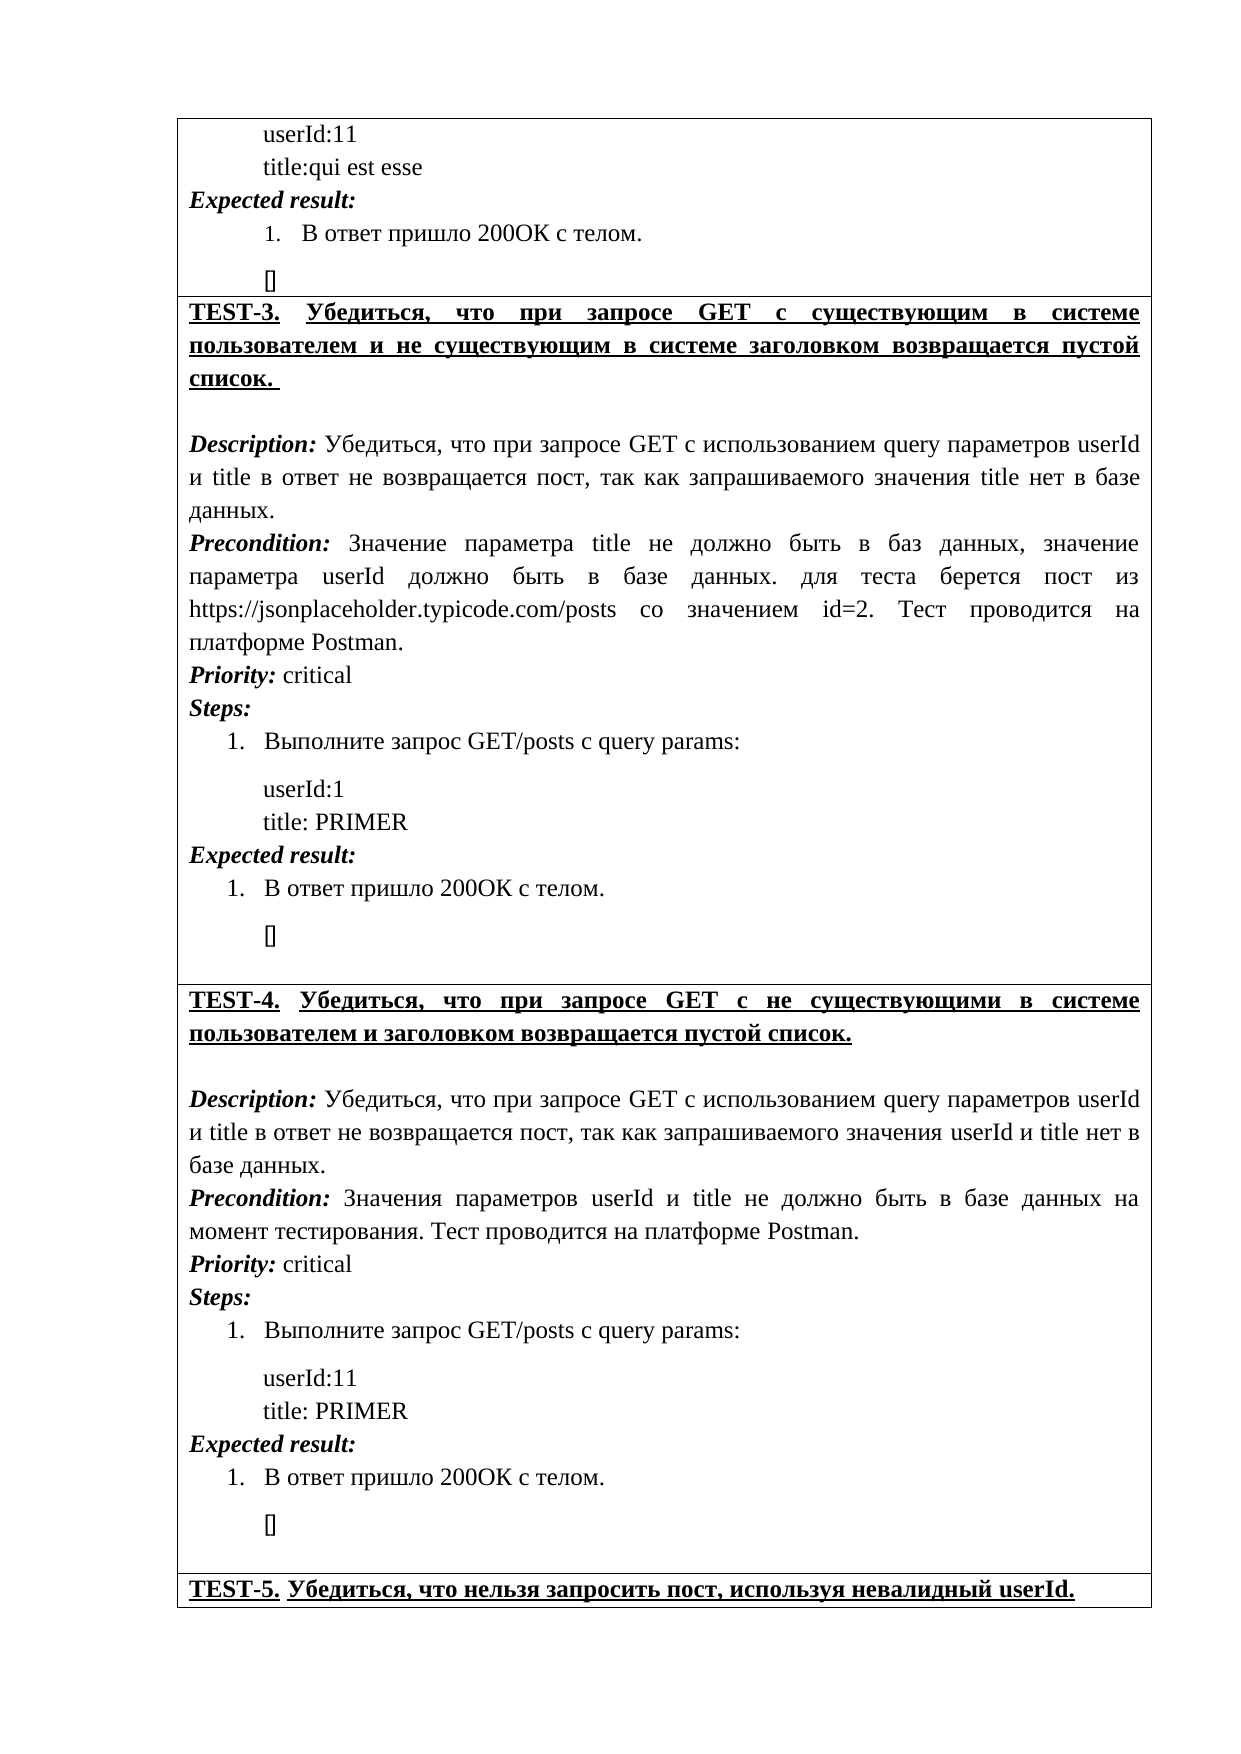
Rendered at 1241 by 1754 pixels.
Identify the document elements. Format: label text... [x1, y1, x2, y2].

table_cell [178, 1574, 1151, 1607]
table_cell TEST-4. Убедиться, что при запросе GET с не существующими в системе пользователем и заголовком возвращается пустой список. Description: Убедиться, что при запросе GET с использованием query параметров userId и title в ответ не возвращается пост, так как запрашиваемого значения userId и title нет в базе данных. Precondition: Значения параметров userId и title не должно быть в базе данных на момент тестирования. Тест проводится на платформе Postman. Priority: critical Steps: Выполните запрос GET/posts с query params: userId:11 title: PRIMER Expected result: В ответ пришло 200ОК с телом. [] [178, 985, 1151, 1573]
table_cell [178, 119, 1151, 296]
table_cell TEST-3. Убедиться, что при запросе GET с существующим в системе пользователем и не существующим в системе заголовком возвращается пустой список. Description: Убедиться, что при запросе GET с использованием query параметров userId и title в ответ не возвращается пост, так как запрашиваемого значения title нет в базе данных. Precondition: Значение параметра title не должно быть в баз данных, значение параметра userId должно быть в базе данных. для теста берется пост из https://jsonplaceholder.typicode.com/posts со значением id=2. Тест проводится на платформе Postman. Priority: critical Steps: Выполните запрос GET/posts с query params: userId:1 title: PRIMER Expected result: В ответ пришло 200ОК с телом. [] [178, 297, 1151, 984]
